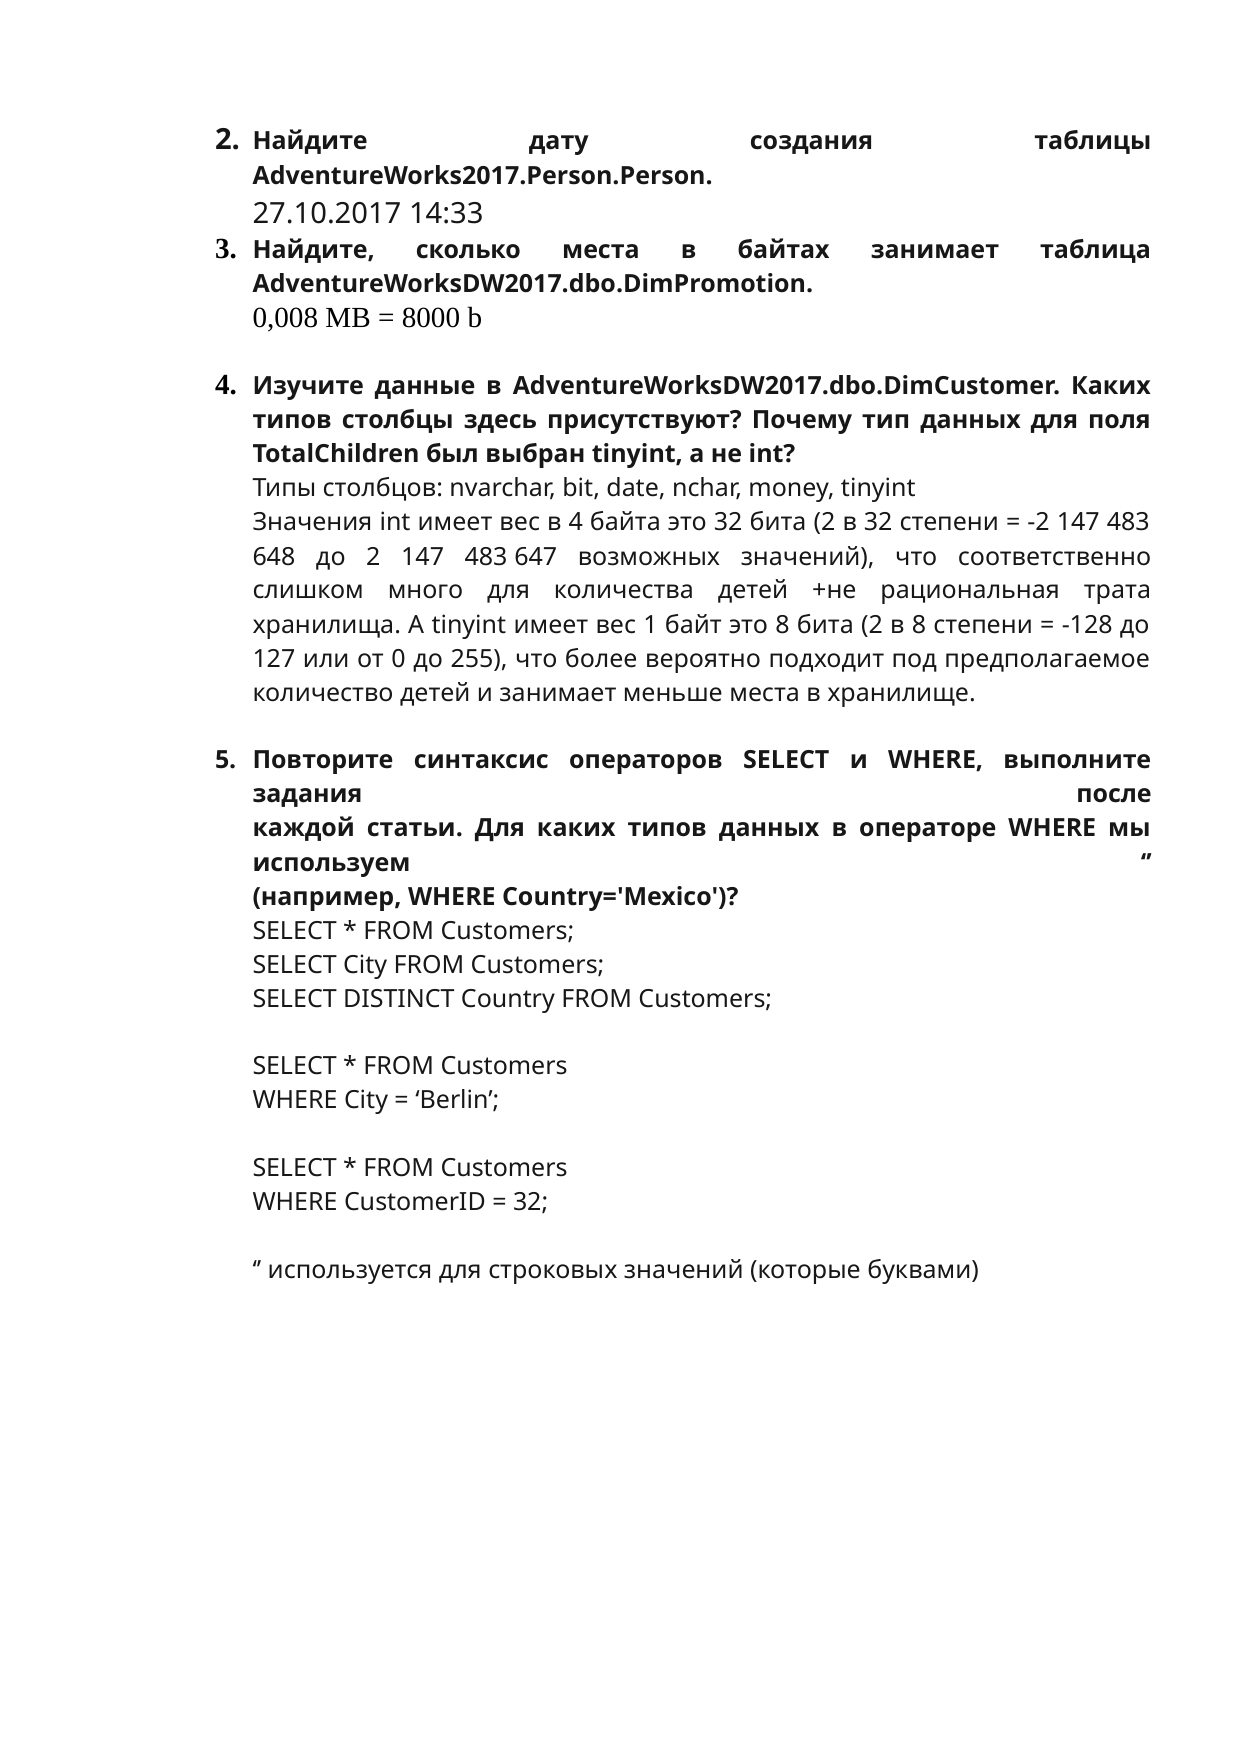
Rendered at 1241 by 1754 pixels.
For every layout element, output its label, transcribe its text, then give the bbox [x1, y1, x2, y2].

list 27.10.2017 14:33 [252, 192, 1152, 232]
list Изучите данные в AdventureWorksDW2017.dbo.DimCustomer. Каких типов столбцы здесь присутствуют? Почему тип данных для поля TotalChildren был выбран tinyint, а не int? [215, 367, 1152, 470]
list SELECT City FROM Customers; [252, 946, 1152, 980]
list Найдите дату создания таблицы AdventureWorks2017.Person.Person. [215, 118, 1152, 192]
list Типы столбцов: nvarchar, bit, date, nchar, money, tinyint [252, 470, 1152, 504]
list WHERE CustomerID = 32; [252, 1184, 1152, 1218]
list SELECT * FROM Customers; [252, 912, 1152, 946]
list SELECT * FROM Customers [252, 1048, 1152, 1082]
list 0,008 MB = 8000 b [252, 300, 1152, 334]
list Найдите, сколько места в байтах занимает таблица AdventureWorksDW2017.dbo.DimPromotion. [215, 232, 1152, 300]
list Значения int имеет вес в 4 байта это 32 бита (2 в 32 степени = -2 147 483 648 до 2 147 483 647 возможных значений), что соответственно слишком много для количества детей +не рациональная трата хранилища. А tinyint имеет вес 1 байт это 8 бита (2 в 8 степени = -128 до 127 или от 0 до 255), что более вероятно подходит под предполагаемое количество детей и занимает меньше места в хранилище. [252, 504, 1152, 708]
list ‘’ используется для строковых значений (которые буквами) [252, 1251, 1152, 1285]
list SELECT DISTINCT Country FROM Customers; [252, 980, 1152, 1014]
list WHERE City = ‘Berlin’; [252, 1082, 1152, 1116]
list SELECT * FROM Customers [252, 1150, 1152, 1184]
list Повторите синтаксис операторов SELECT и WHERE, выполните задания после каждой статьи. Для каких типов данных в операторе WHERE мы используем ‘’ (например, WHERE Country='Mexico')? [215, 742, 1152, 912]
